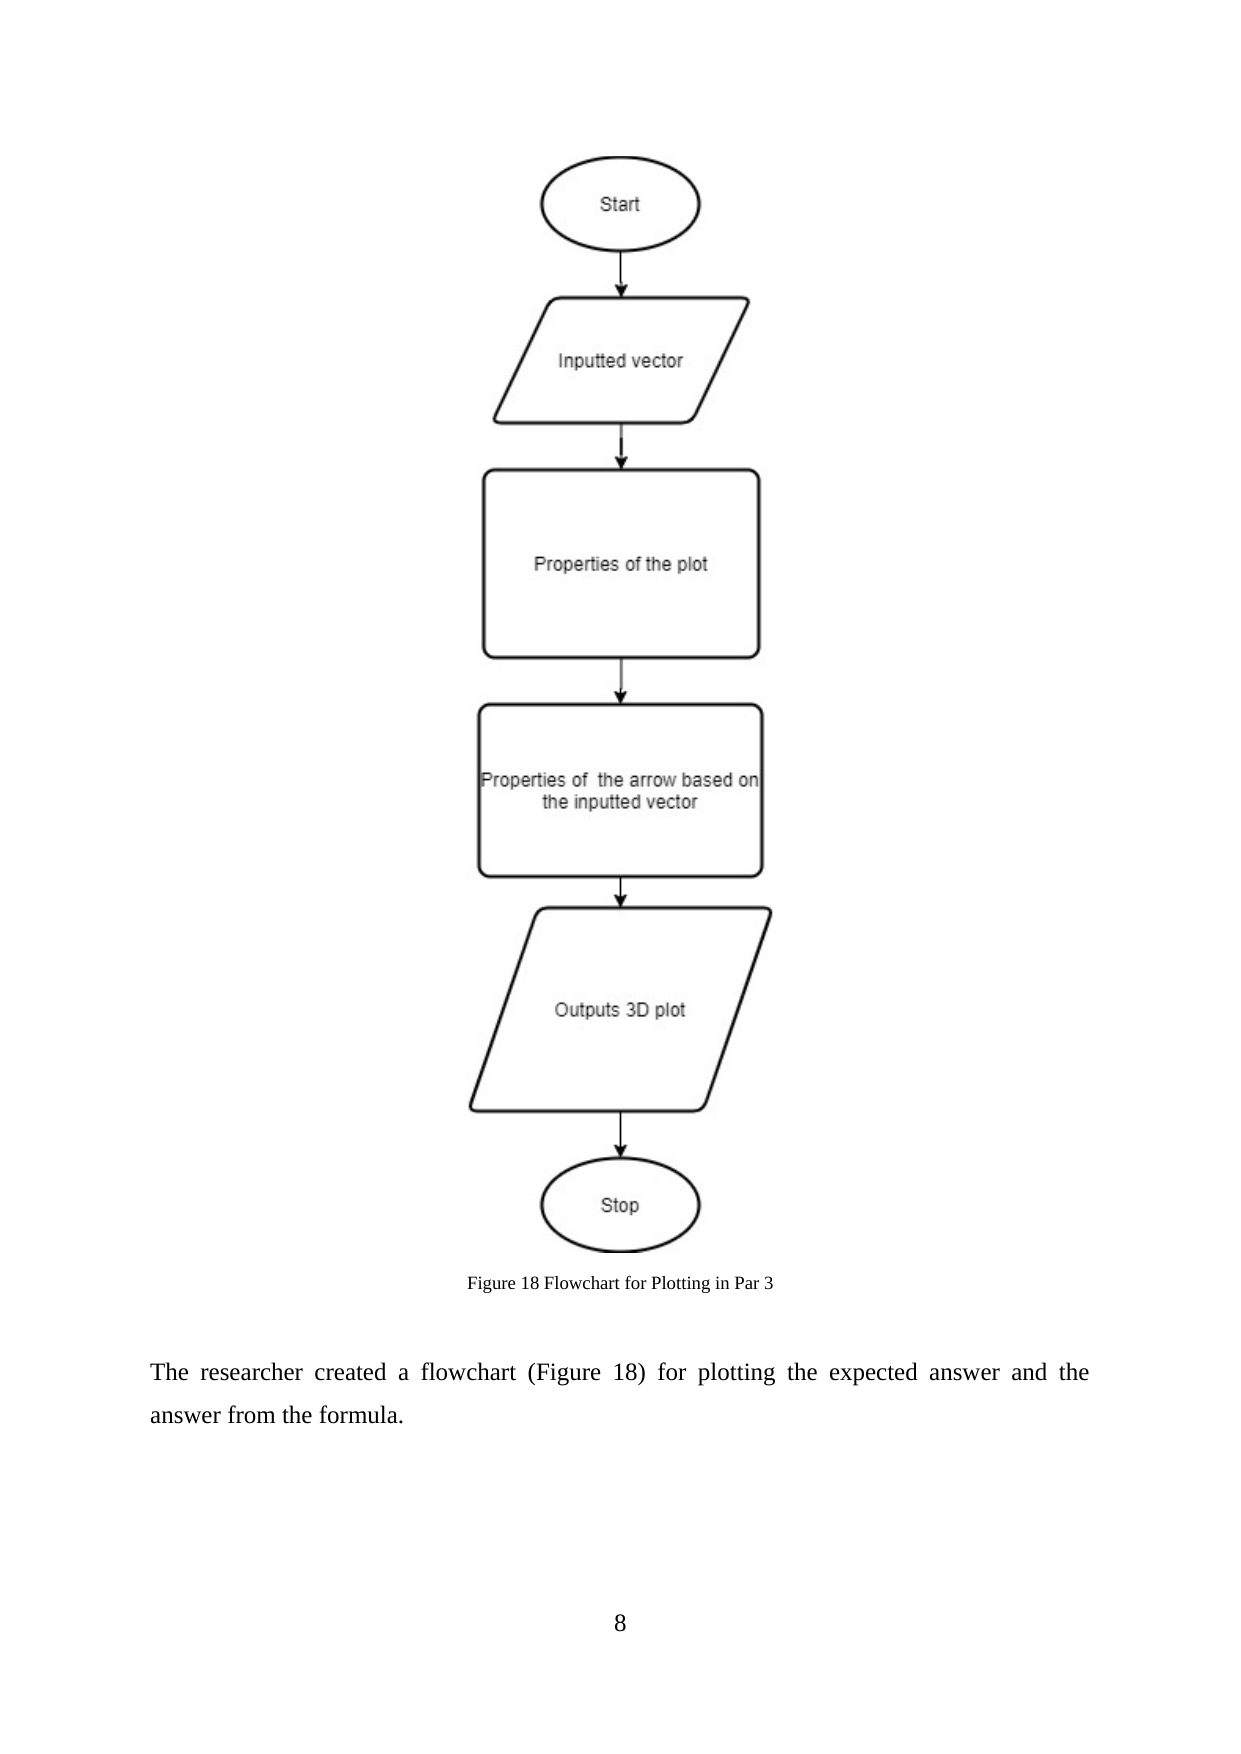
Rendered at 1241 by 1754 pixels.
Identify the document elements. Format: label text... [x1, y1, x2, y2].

text The researcher created a flowchart (Figure 18) for plotting the expected answer and the answer from the formula. [150, 1357, 1090, 1429]
picture [467, 156, 774, 1253]
